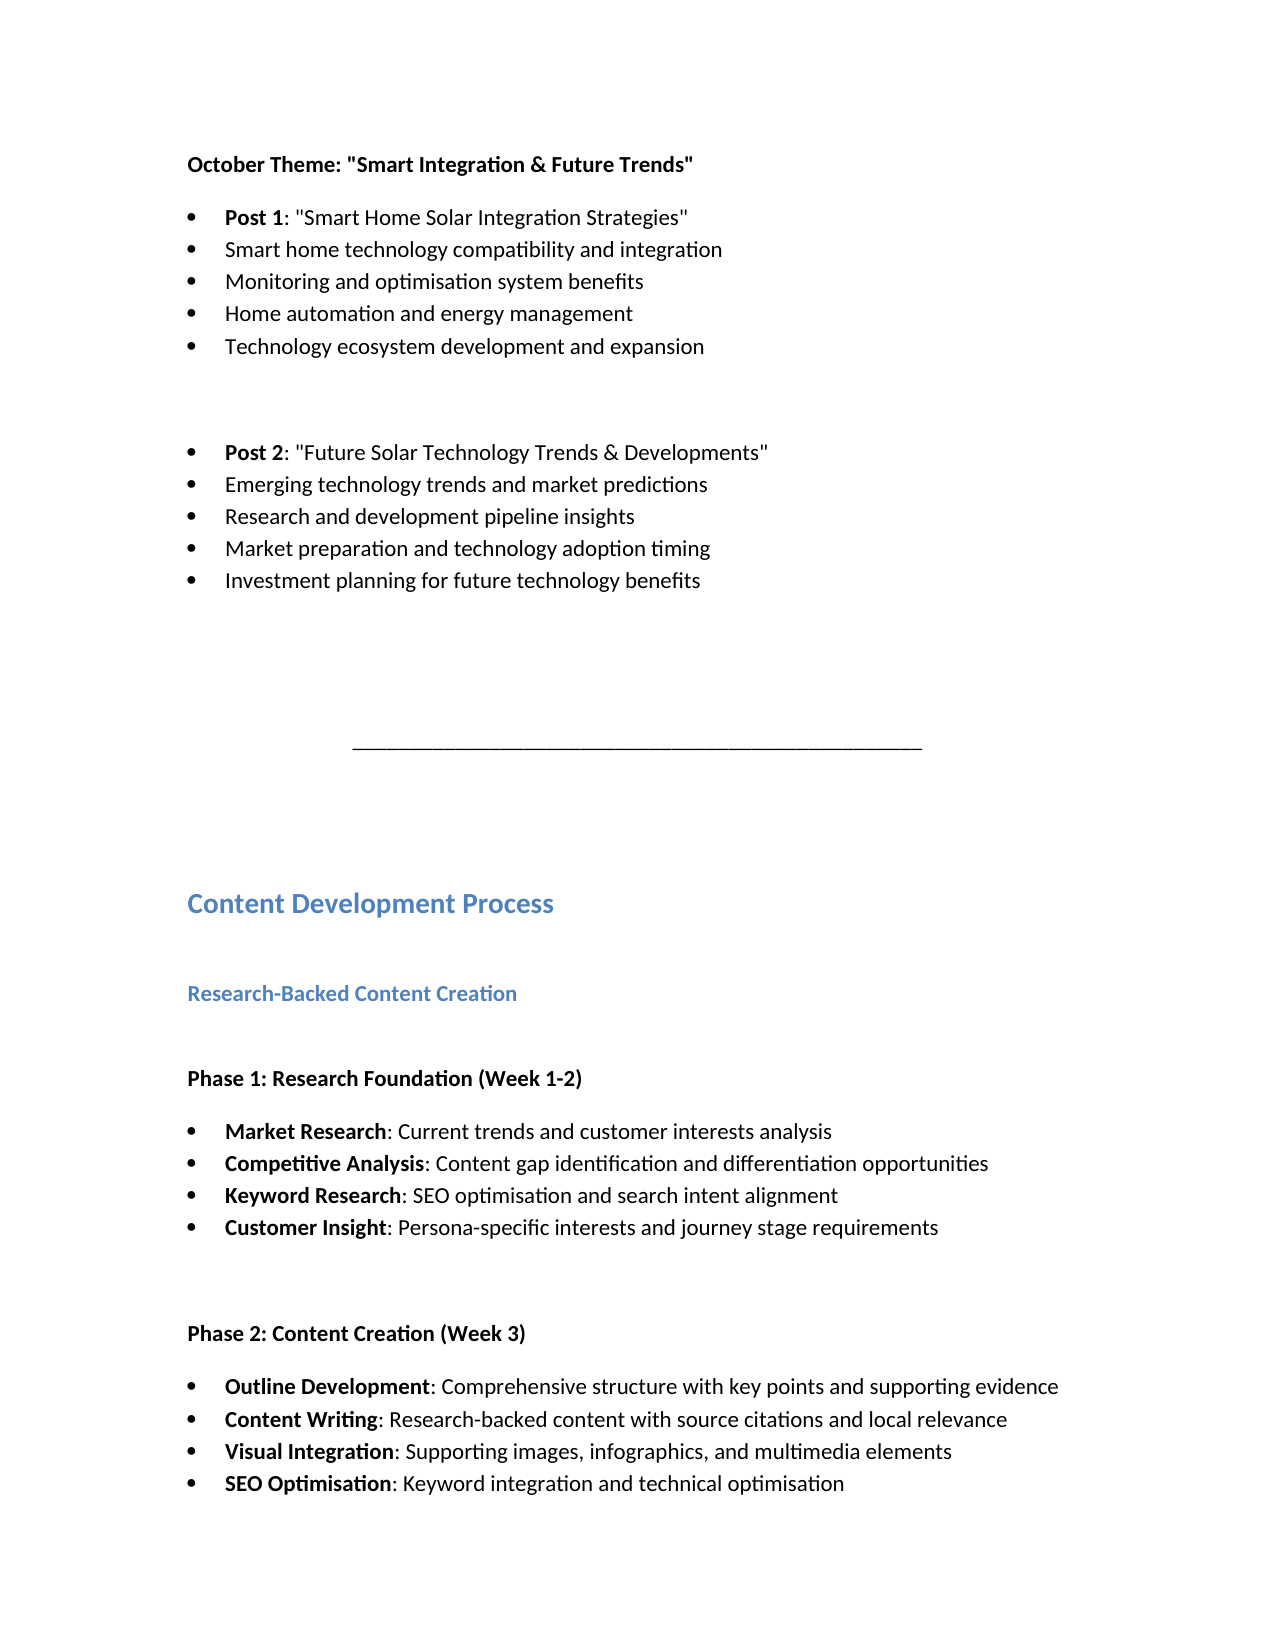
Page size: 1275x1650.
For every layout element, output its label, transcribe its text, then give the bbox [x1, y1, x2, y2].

list Keyword Research: SEO optimisation and search intent alignment [187, 1181, 1087, 1209]
list Investment planning for future technology benefits [187, 567, 1087, 594]
list Visual Integration: Supporting images, infographics, and multimedia elements [187, 1437, 1087, 1465]
list SEO Optimisation: Keyword integration and technical optimisation [187, 1469, 1087, 1497]
list Technology ecosystem development and expansion [187, 332, 1087, 360]
list Market preparation and technology adoption timing [187, 534, 1087, 562]
list Home automation and energy management [187, 299, 1087, 328]
text October Theme: "Smart Integration & Future Trends" [187, 150, 1087, 178]
list Post 1: "Smart Home Solar Integration Strategies" [187, 203, 1087, 231]
subtitle Content Development Process [187, 885, 1087, 920]
list Smart home technology compatibility and integration [187, 235, 1087, 263]
list Market Research: Current trends and customer interests analysis [187, 1117, 1087, 1145]
list Competitive Analysis: Content gap identification and differentiation opportunities [187, 1149, 1087, 1177]
text Phase 2: Content Creation (Week 3) [187, 1319, 1087, 1347]
list Monitoring and optimisation system benefits [187, 267, 1087, 295]
text Phase 1: Research Foundation (Week 1-2) [187, 1064, 1087, 1092]
list Customer Insight: Persona-specific interests and journey stage requirements [187, 1213, 1087, 1241]
text __________________________________________________ [187, 726, 1087, 754]
list Research and development pipeline insights [187, 502, 1087, 530]
list Post 2: "Future Solar Technology Trends & Developments" [187, 438, 1087, 466]
subtitle Research-Backed Content Creation [187, 979, 1087, 1007]
list Content Writing: Research-backed content with source citations and local relevance [187, 1405, 1087, 1433]
list Emerging technology trends and market predictions [187, 470, 1087, 498]
list Outline Development: Comprehensive structure with key points and supporting evidence [187, 1372, 1087, 1401]
